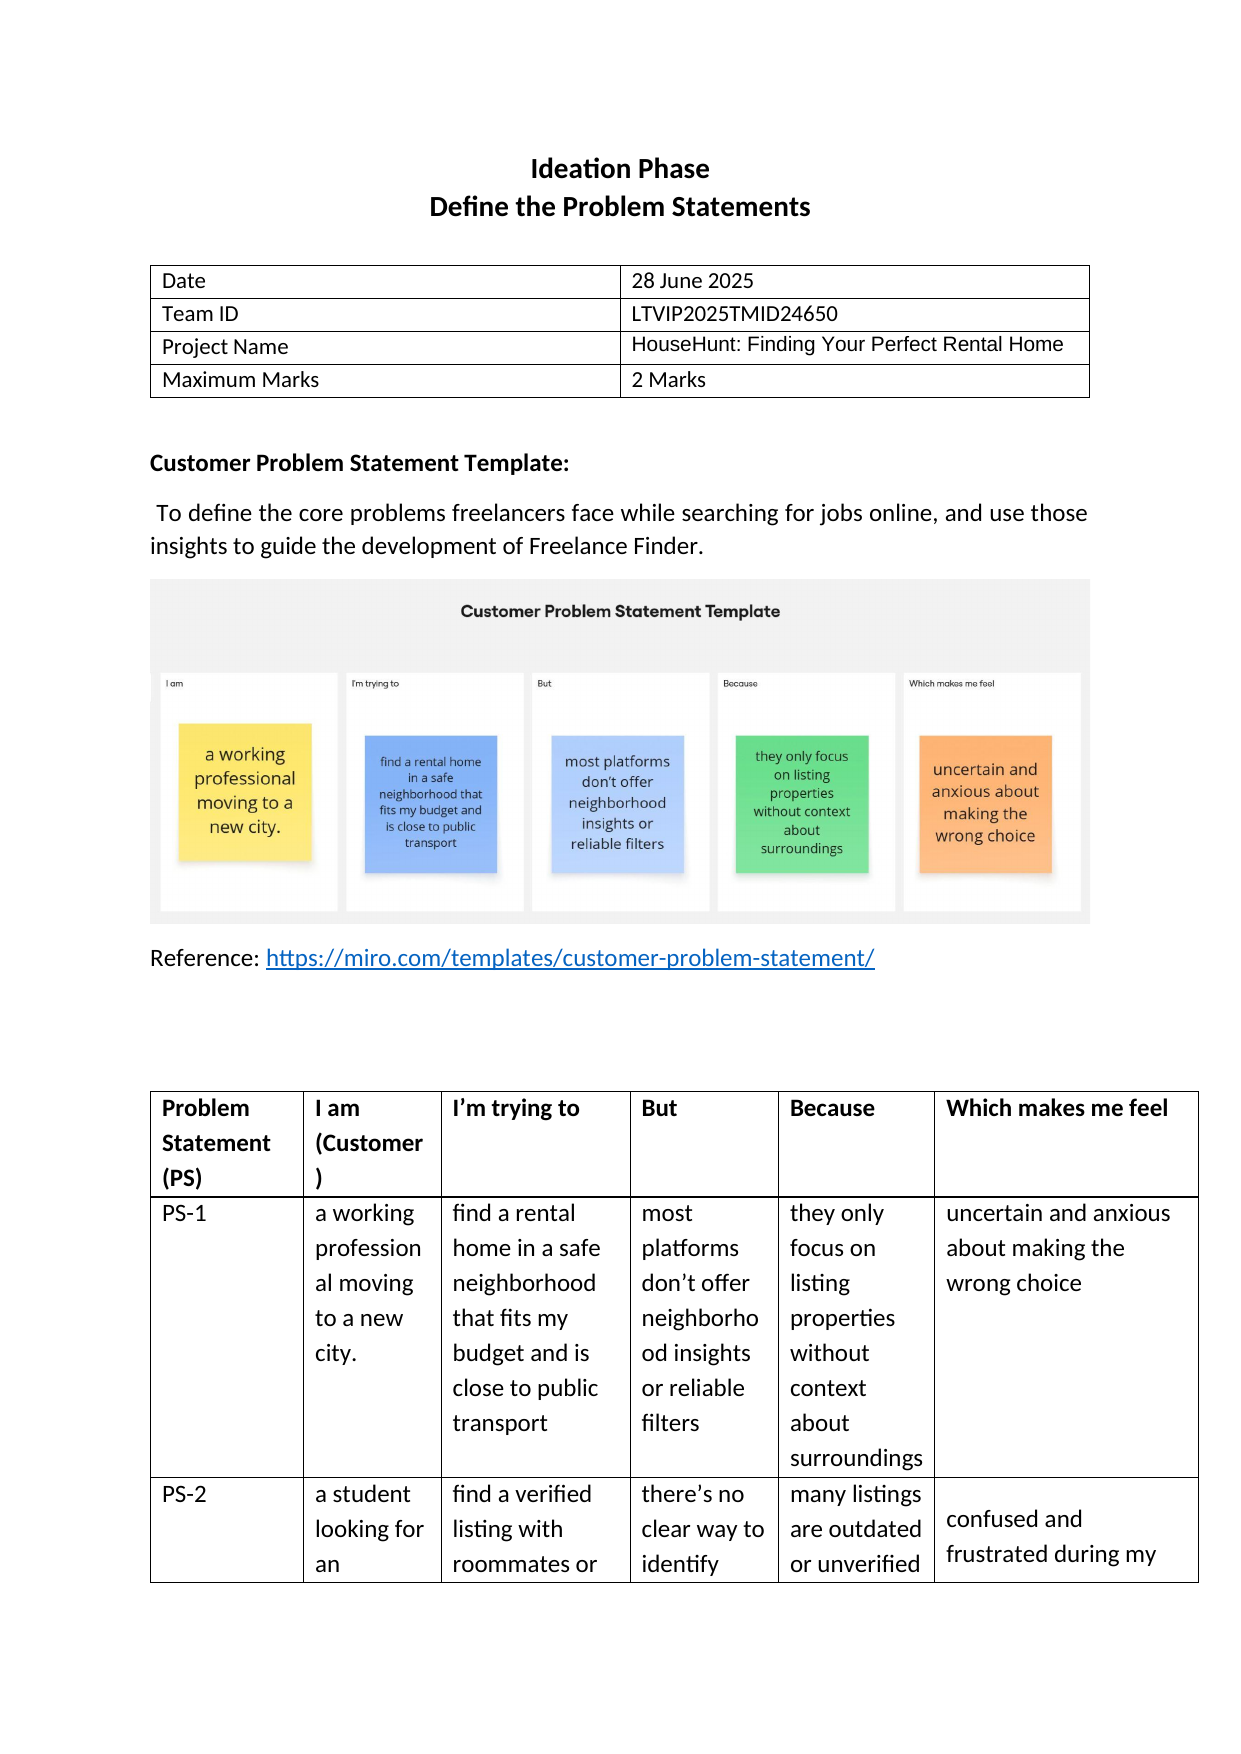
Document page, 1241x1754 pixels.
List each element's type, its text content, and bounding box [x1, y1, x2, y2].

table_header But [631, 1092, 778, 1196]
text Ideation Phase [150, 150, 1090, 186]
table_cell Project Name [151, 332, 620, 364]
text To define the core problems freelancers face while searching for jobs online, and use those insights to guide the development of Freelance Finder. [150, 497, 1090, 561]
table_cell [304, 1478, 441, 1582]
table_header Which makes me feel [935, 1092, 1198, 1196]
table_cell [631, 1478, 778, 1582]
table_header I’m trying to [442, 1092, 630, 1196]
table_cell HouseHunt: Finding Your Perfect Rental Home [621, 332, 1089, 364]
text Reference: https://miro.com/templates/customer-problem-statement/ [150, 942, 1090, 973]
table_cell Team ID [151, 299, 620, 331]
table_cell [935, 1478, 1198, 1582]
table_cell find a rental home in a safe neighborhood that fits my budget and is close to public transport [442, 1198, 630, 1477]
text Customer Problem Statement Template: [150, 448, 1090, 478]
table_cell uncertain and anxious about making the wrong choice [935, 1198, 1198, 1477]
table_cell a working professional moving to a new city. [304, 1198, 441, 1477]
table_cell PS-1 [151, 1198, 303, 1477]
text Define the Problem Statements [150, 188, 1090, 224]
table_header Date [151, 266, 620, 298]
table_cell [779, 1478, 934, 1582]
picture [150, 579, 1091, 924]
table_cell Maximum Marks [151, 365, 620, 397]
table_cell PS-2 [151, 1478, 303, 1582]
table_cell LTVIP2025TMID24650 [621, 299, 1089, 331]
table_header 28 June 2025 [621, 266, 1089, 298]
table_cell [442, 1478, 630, 1582]
table_cell 2 Marks [621, 365, 1089, 397]
table_cell most platforms don’t offer neighborhood insights or reliable filters [631, 1198, 778, 1477]
table_header Problem Statement (PS) [151, 1092, 303, 1196]
table_header Because [779, 1092, 934, 1196]
table_cell they only focus on listing properties without context about surroundings [779, 1198, 934, 1477]
table_header I am (Customer) [304, 1092, 441, 1196]
